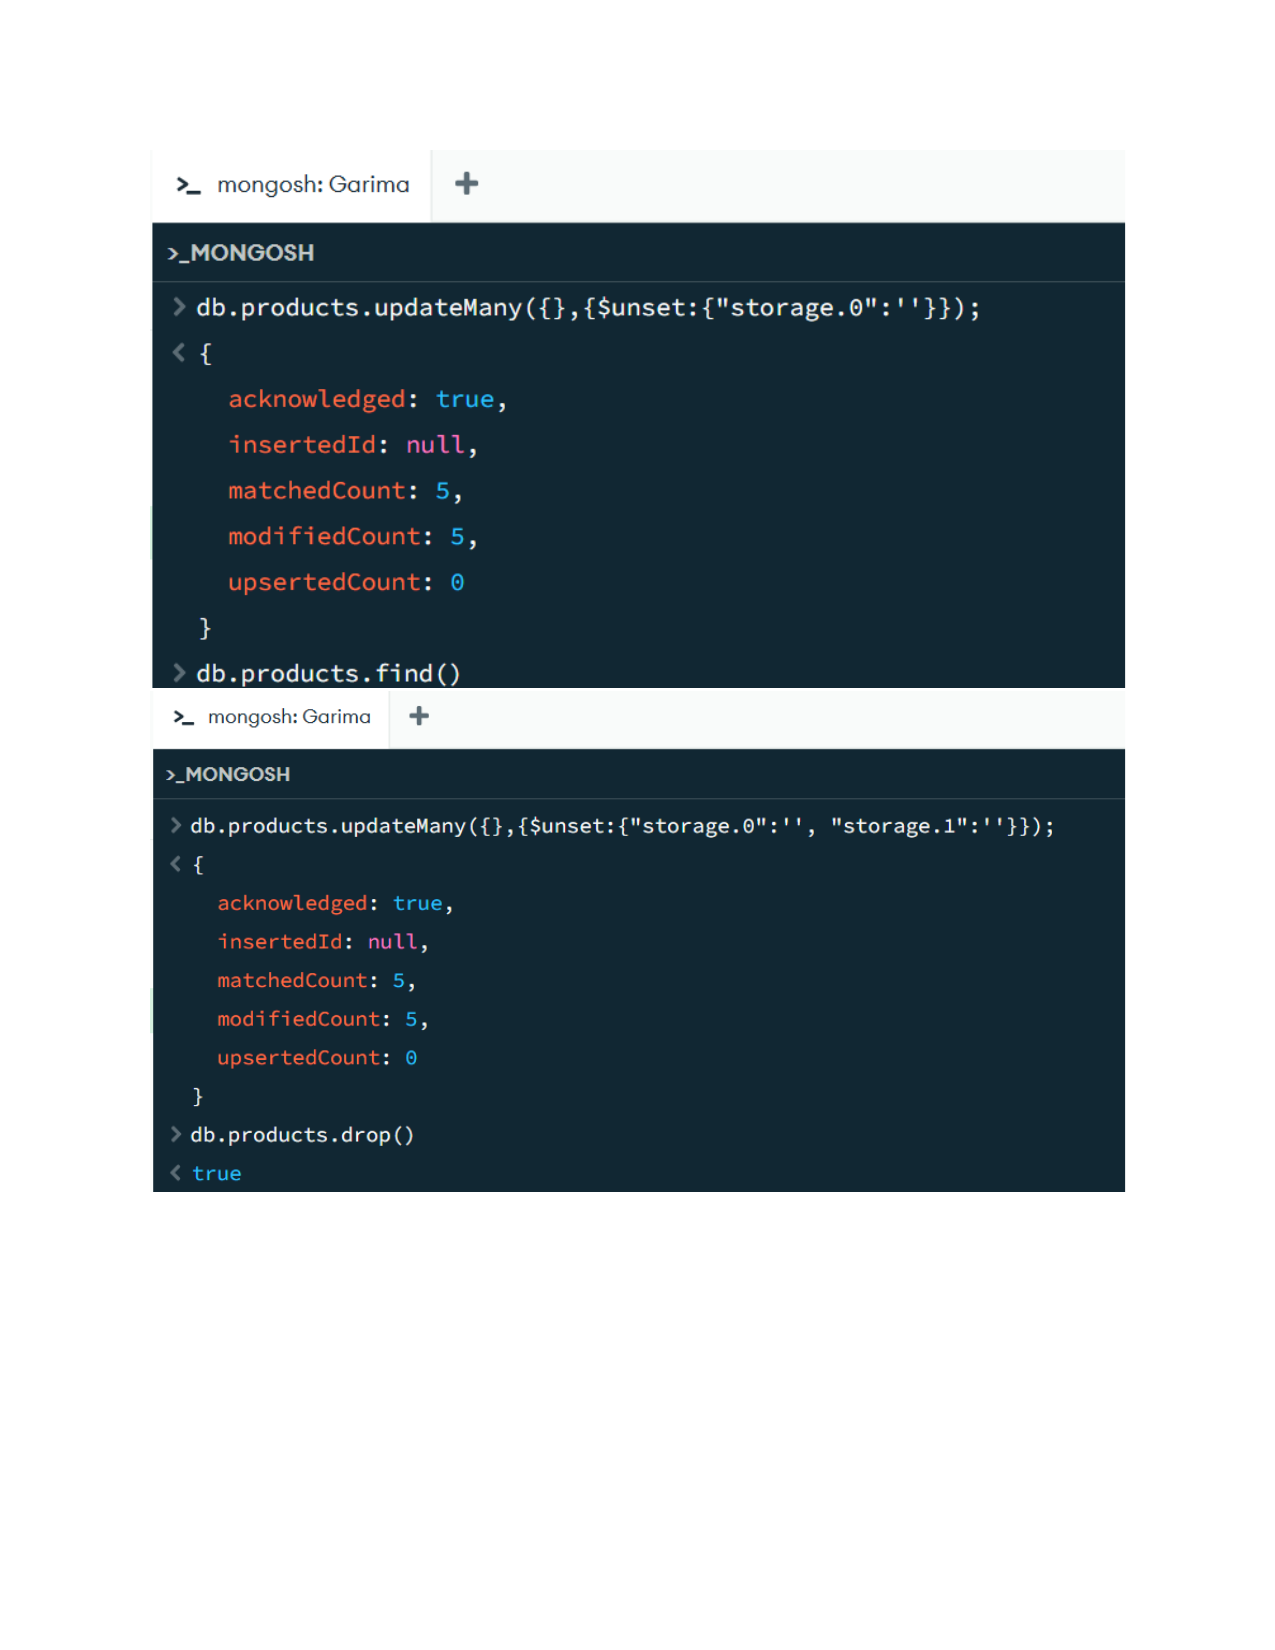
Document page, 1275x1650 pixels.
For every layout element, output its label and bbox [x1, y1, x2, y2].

picture [150, 691, 1125, 1192]
picture [150, 150, 1125, 688]
